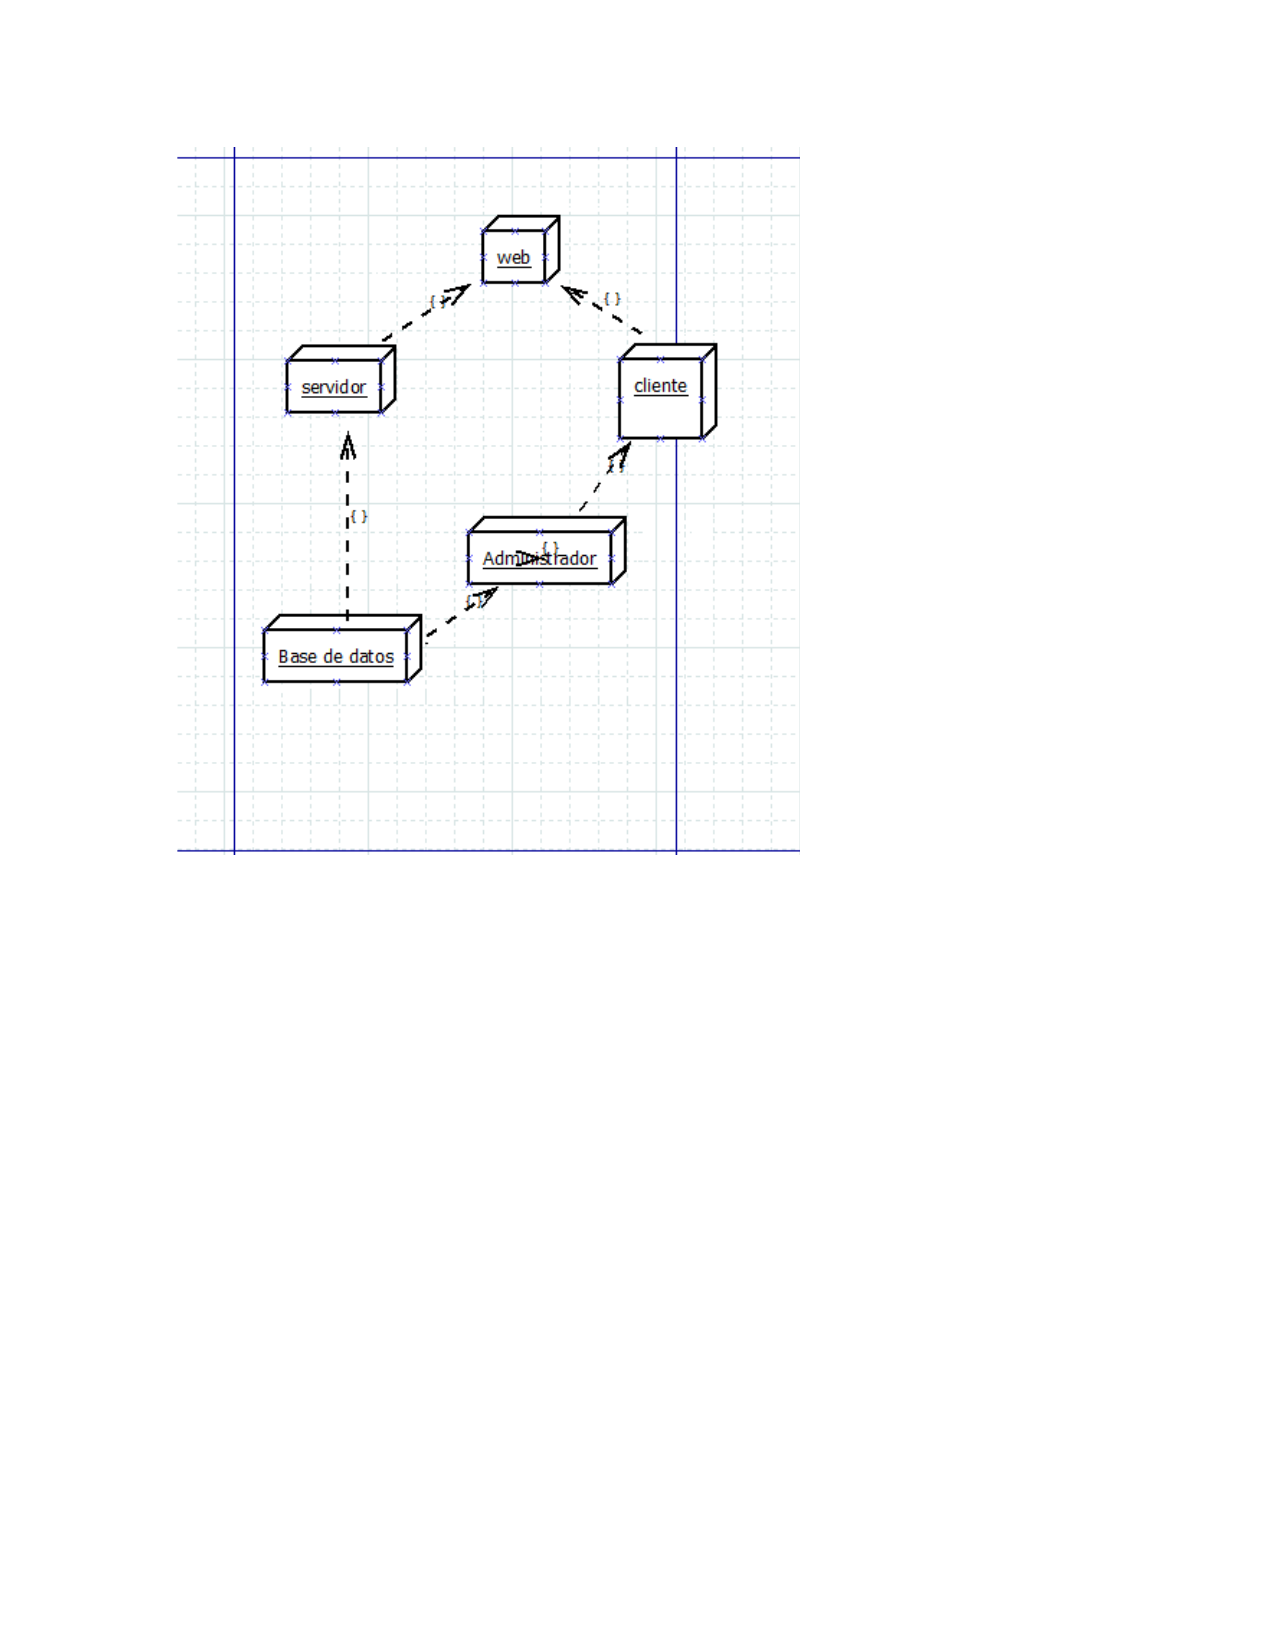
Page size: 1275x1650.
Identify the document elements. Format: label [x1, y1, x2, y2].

picture [177, 147, 800, 855]
